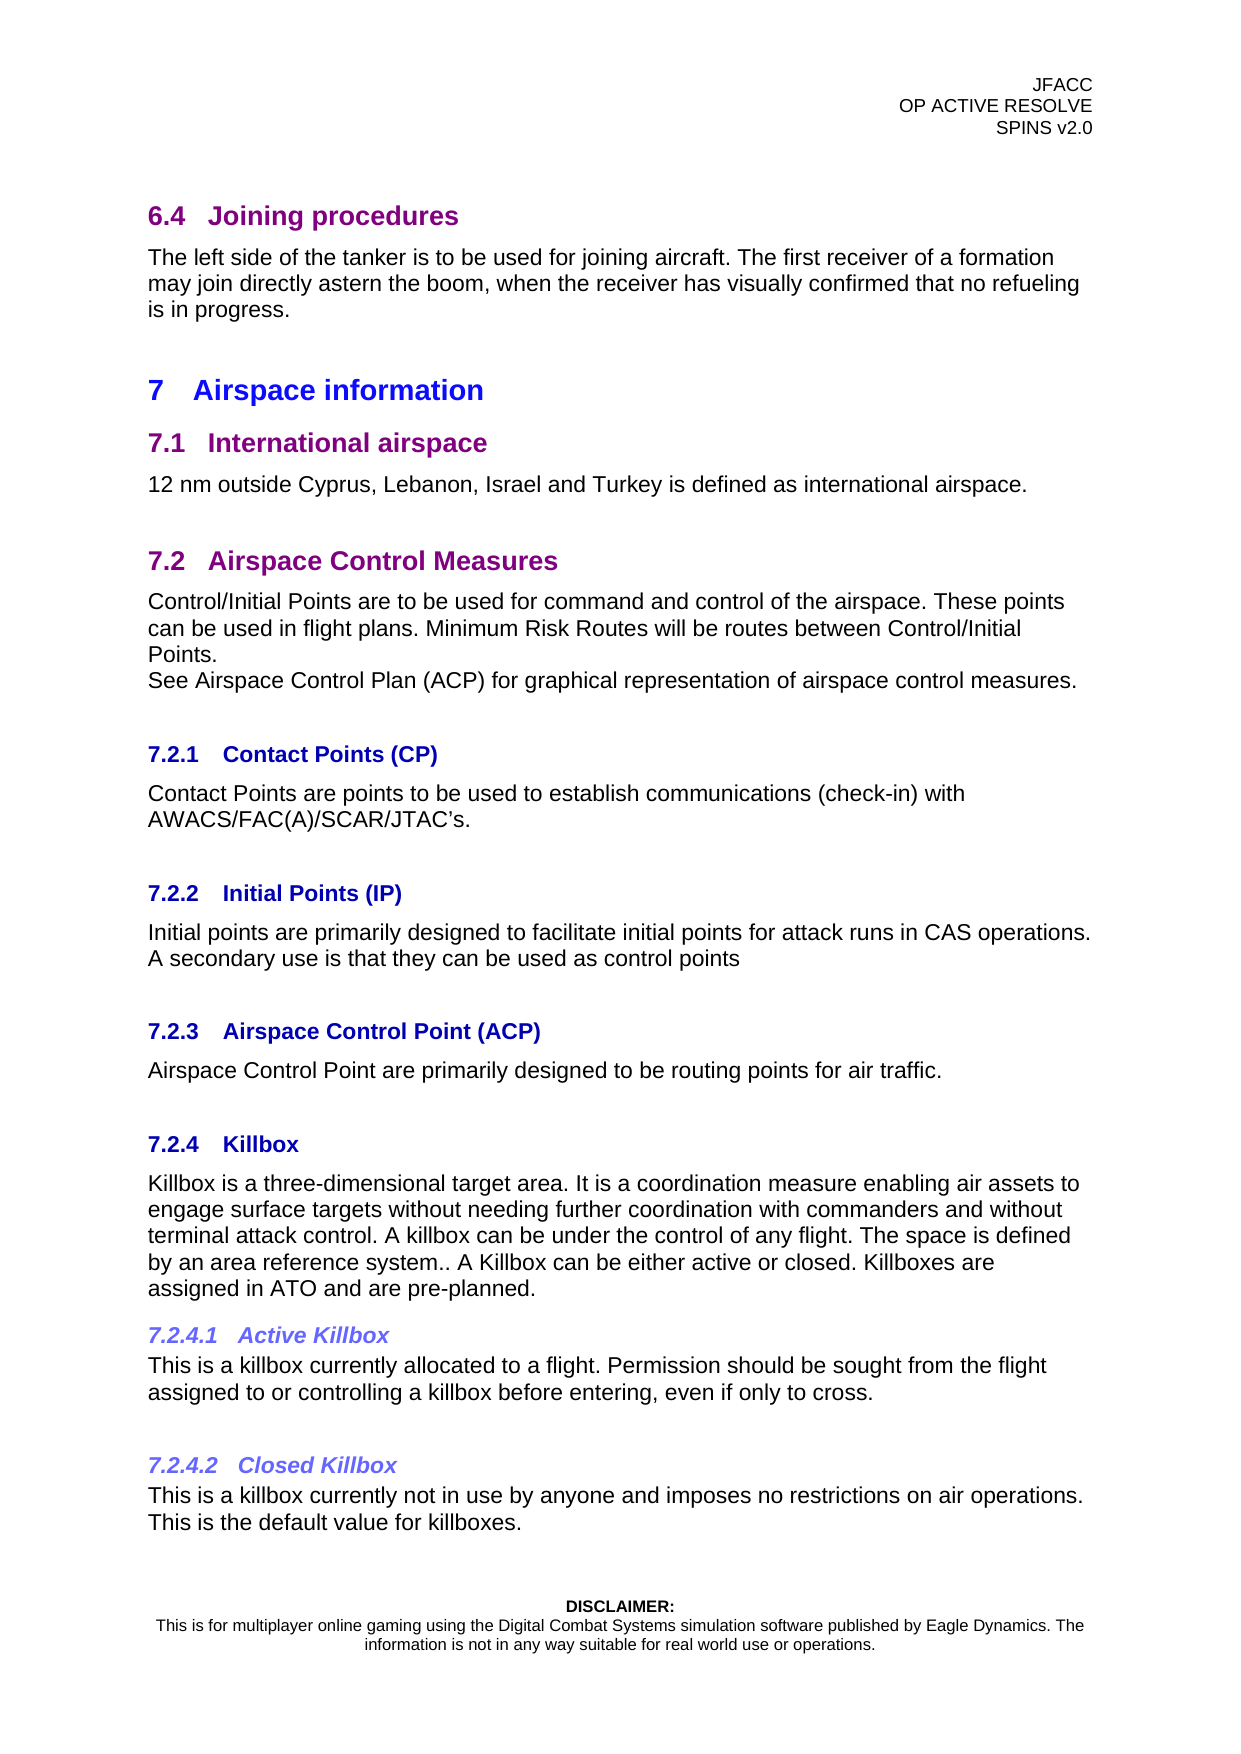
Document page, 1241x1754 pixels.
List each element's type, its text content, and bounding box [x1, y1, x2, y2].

subtitle Airspace information [148, 373, 1093, 406]
text See Airspace Control Plan (ACP) for graphical representation of airspace control measures. [148, 667, 1093, 694]
subtitle Killbox [148, 1131, 1093, 1157]
text Control/Initial Points are to be used for command and control of the airspace. These points can be used in flight plans. Minimum Risk Routes will be routes between Control/Initial Points. [148, 588, 1093, 667]
subtitle International airspace [148, 427, 1093, 458]
text This is a killbox currently not in use by anyone and imposes no restrictions on air operations. This is the default value for killboxes. [148, 1482, 1093, 1535]
text This is a killbox currently allocated to a flight. Permission should be sought from the flight assigned to or controlling a killbox before entering, even if only to cross. [148, 1352, 1093, 1405]
subtitle Initial Points (IP) [148, 879, 1093, 906]
subtitle Airspace Control Point (ACP) [148, 1018, 1093, 1045]
text The left side of the tanker is to be used for joining aircraft. The first receiver of a formation may join directly astern the boom, when the receiver has visually confirmed that no refueling is in progress. [148, 244, 1093, 323]
subtitle Closed Killbox [148, 1452, 1093, 1479]
subtitle Joining procedures [148, 200, 1093, 231]
subtitle Airspace Control Measures [148, 544, 1093, 576]
text Contact Points are points to be used to establish communications (check-in) with AWACS/FAC(A)/SCAR/JTAC’s. [148, 780, 1093, 832]
text 12 nm outside Cyprus, Lebanon, Israel and Turkey is defined as international airspace. [148, 471, 1093, 497]
subtitle Contact Points (CP) [148, 741, 1093, 767]
subtitle Active Killbox [148, 1322, 1093, 1348]
text Airspace Control Point are primarily designed to be routing points for air traffic. [148, 1057, 1093, 1083]
text Killbox is a three-dimensional target area. It is a coordination measure enabling air assets to engage surface targets without needing further coordination with commanders and without terminal attack control. A killbox can be under the control of any flight. The space is defined by an area reference system.. A Killbox can be either active or closed. Killboxes are assigned in ATO and are pre-planned. [148, 1169, 1093, 1301]
text Initial points are primarily designed to facilitate initial points for attack runs in CAS operations. A secondary use is that they can be used as control points [148, 918, 1093, 971]
